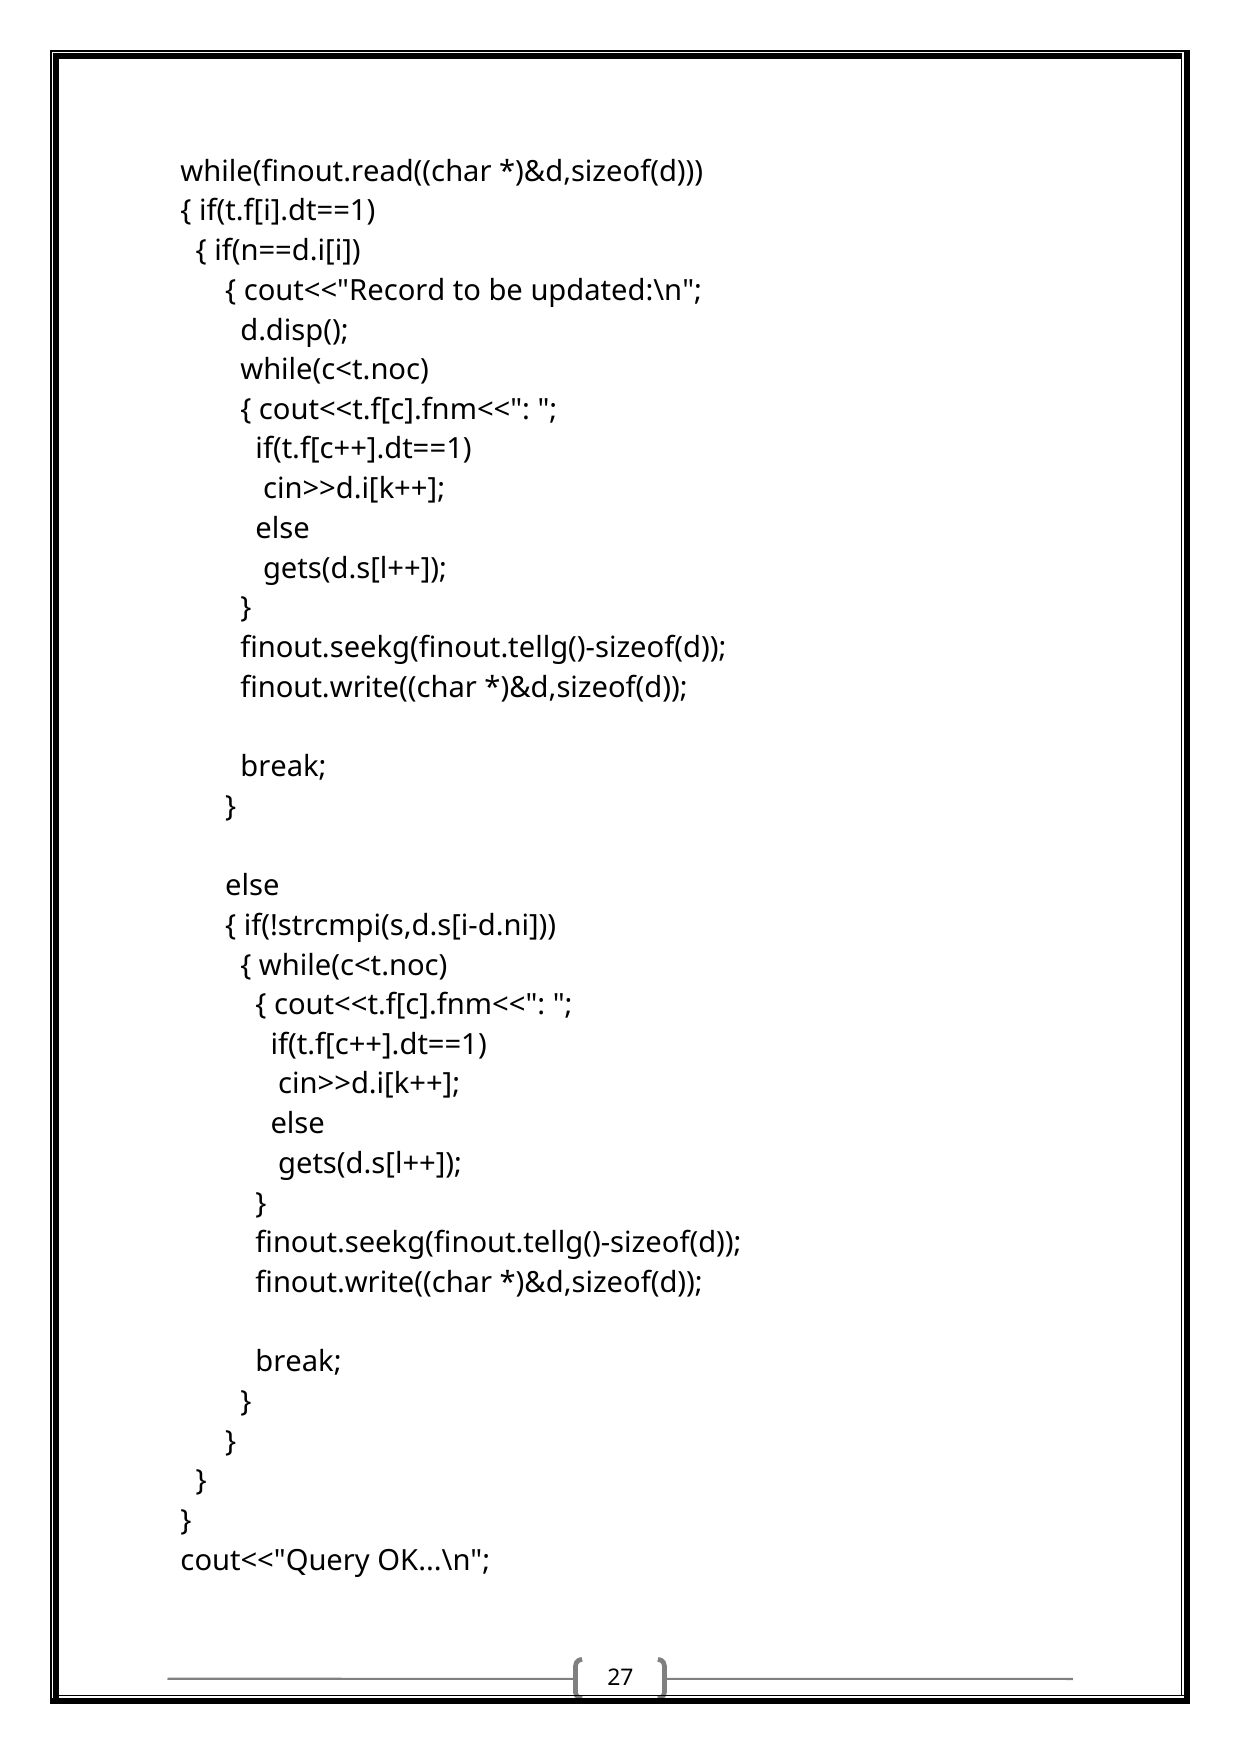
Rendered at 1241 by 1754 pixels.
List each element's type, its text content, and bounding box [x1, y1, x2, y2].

text break; [150, 745, 1090, 785]
text { cout<<t.f[c].fnm<<": "; [150, 983, 1090, 1023]
text { cout<<t.f[c].fnm<<": "; [150, 388, 1090, 428]
text cout<<"Query OK...\n"; [150, 1539, 1090, 1579]
text { while(c<t.noc) [150, 944, 1090, 983]
text while(finout.read((char *)&d,sizeof(d))) [150, 150, 1090, 190]
text else [150, 507, 1090, 547]
text } [150, 1499, 1090, 1539]
text gets(d.s[l++]); [150, 547, 1090, 587]
text { if(t.f[i].dt==1) [150, 190, 1090, 229]
text gets(d.s[l++]); [150, 1142, 1090, 1182]
text } [150, 785, 1090, 825]
text else [150, 864, 1090, 904]
text break; [150, 1341, 1090, 1380]
text { if(!strcmpi(s,d.s[i-d.ni])) [150, 904, 1090, 944]
text cin>>d.i[k++]; [150, 1063, 1090, 1102]
text while(c<t.noc) [150, 348, 1090, 388]
text } [150, 1420, 1090, 1460]
text cin>>d.i[k++]; [150, 467, 1090, 507]
text d.disp(); [150, 309, 1090, 348]
text } [150, 1460, 1090, 1499]
text if(t.f[c++].dt==1) [150, 428, 1090, 467]
text finout.seekg(finout.tellg()-sizeof(d)); [150, 1222, 1090, 1261]
text { cout<<"Record to be updated:\n"; [150, 269, 1090, 309]
text else [150, 1102, 1090, 1142]
text finout.seekg(finout.tellg()-sizeof(d)); [150, 626, 1090, 666]
text if(t.f[c++].dt==1) [150, 1023, 1090, 1063]
text { if(n==d.i[i]) [150, 229, 1090, 269]
text finout.write((char *)&d,sizeof(d)); [150, 666, 1090, 706]
text finout.write((char *)&d,sizeof(d)); [150, 1261, 1090, 1301]
text } [150, 1182, 1090, 1222]
text } [150, 587, 1090, 626]
text } [150, 1380, 1090, 1420]
